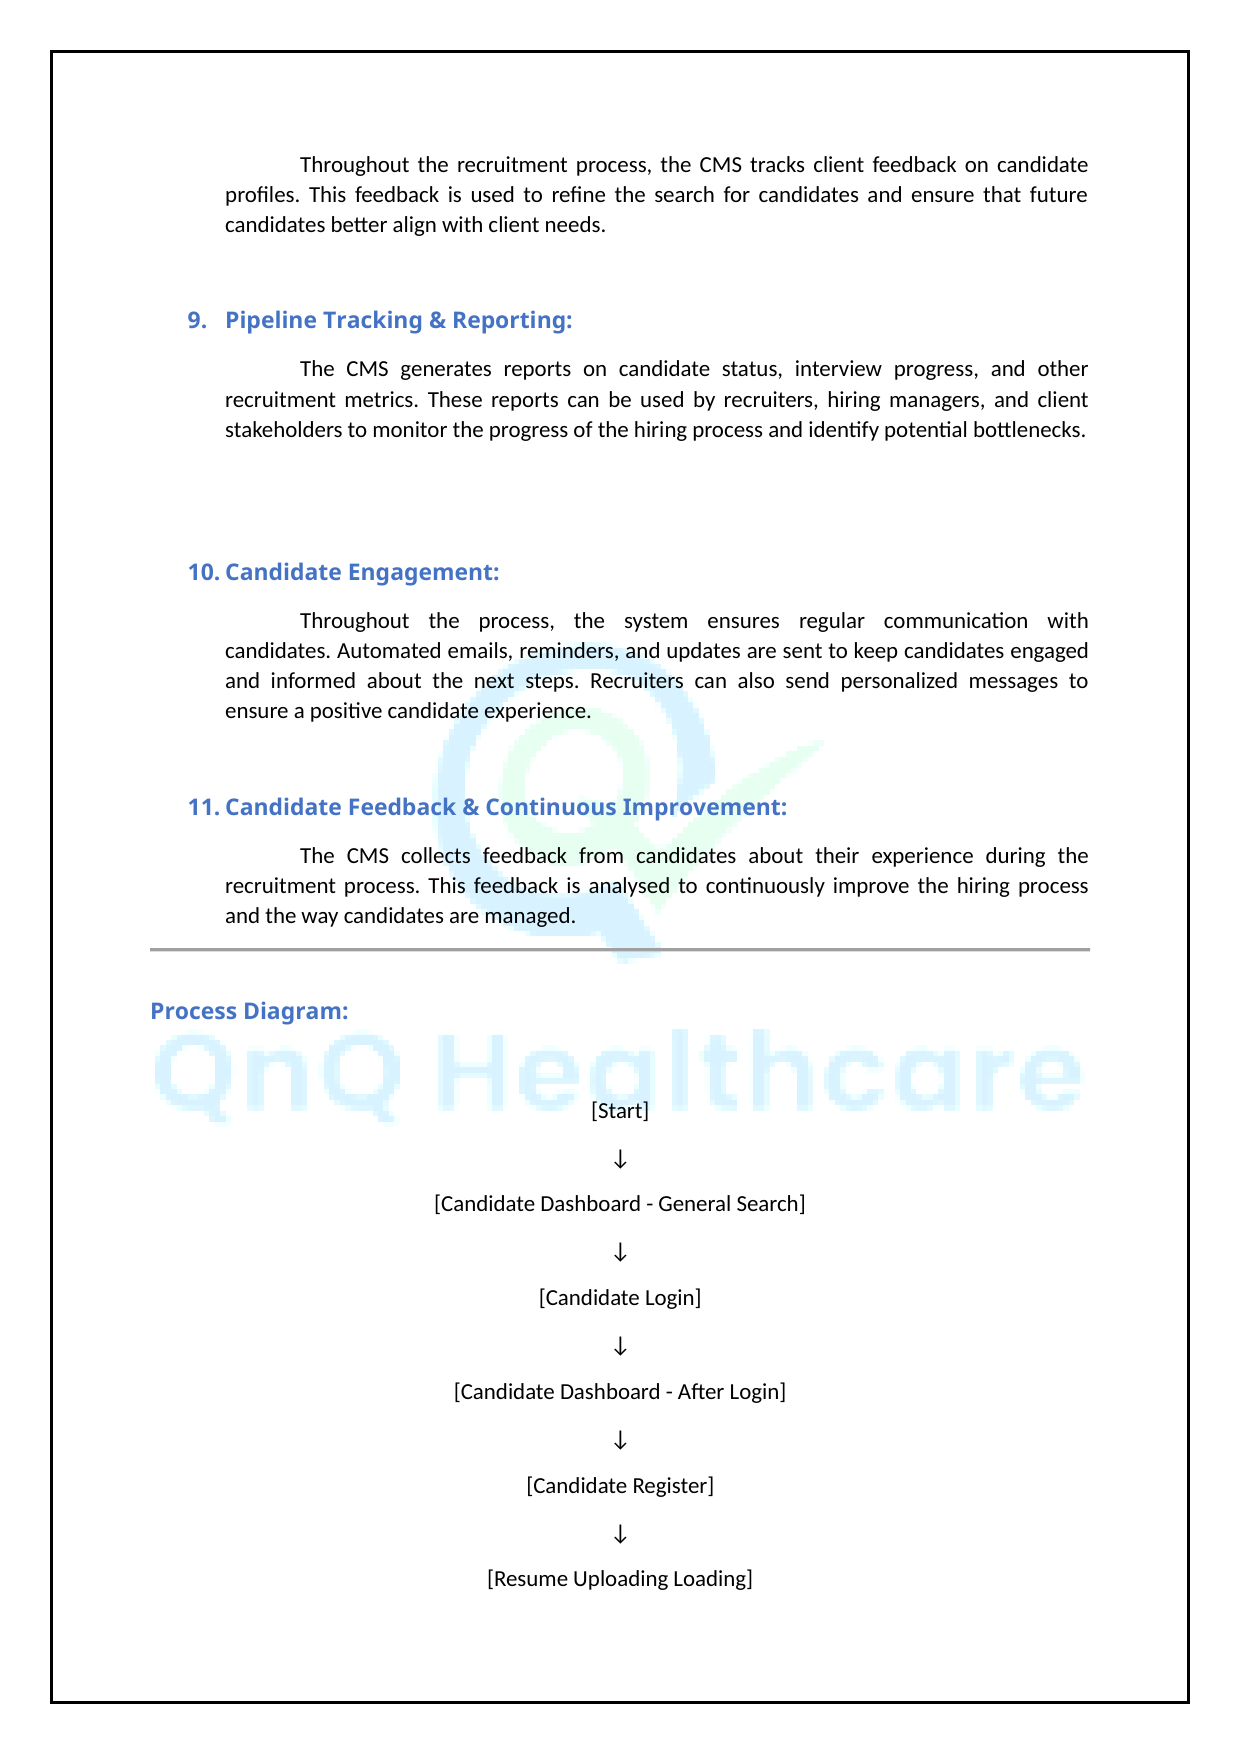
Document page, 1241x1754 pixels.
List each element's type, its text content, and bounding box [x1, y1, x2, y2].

text The CMS generates reports on candidate status, interview progress, and other recruitment metrics. These reports can be used by recruiters, hiring managers, and client stakeholders to monitor the progress of the hiring process and identify potential bottlenecks. [225, 354, 1090, 443]
text [Candidate Dashboard - General Search] [150, 1189, 1090, 1218]
text [Resume Uploading Loading] [150, 1564, 1090, 1593]
text The CMS collects feedback from candidates about their experience during the recruitment process. This feedback is analysed to continuously improve the hiring process and the way candidates are managed. [225, 841, 1090, 929]
text ↓ [150, 1236, 1090, 1264]
text Throughout the recruitment process, the CMS tracks client feedback on candidate profiles. This feedback is used to refine the search for candidates and ensure that future candidates better align with client needs. [225, 150, 1090, 238]
text [Candidate Register] [150, 1471, 1090, 1499]
text ↓ [150, 1518, 1090, 1546]
text [Start] [150, 1096, 1090, 1124]
list Pipeline Tracking & Reporting: [187, 304, 1090, 335]
text [Candidate Login] [150, 1283, 1090, 1311]
list Candidate Engagement: [187, 556, 1090, 587]
text [Candidate Dashboard - After Login] [150, 1377, 1090, 1405]
text ↓ [150, 1330, 1090, 1358]
text Throughout the process, the system ensures regular communication with candidates. Automated emails, reminders, and updates are sent to keep candidates engaged and informed about the next steps. Recruiters can also send personalized messages to ensure a positive candidate experience. [225, 606, 1090, 725]
text ↓ [150, 1143, 1090, 1171]
text ↓ [150, 1424, 1090, 1452]
text Process Diagram: [150, 995, 1090, 1026]
list Candidate Feedback & Continuous Improvement: [187, 790, 1090, 822]
